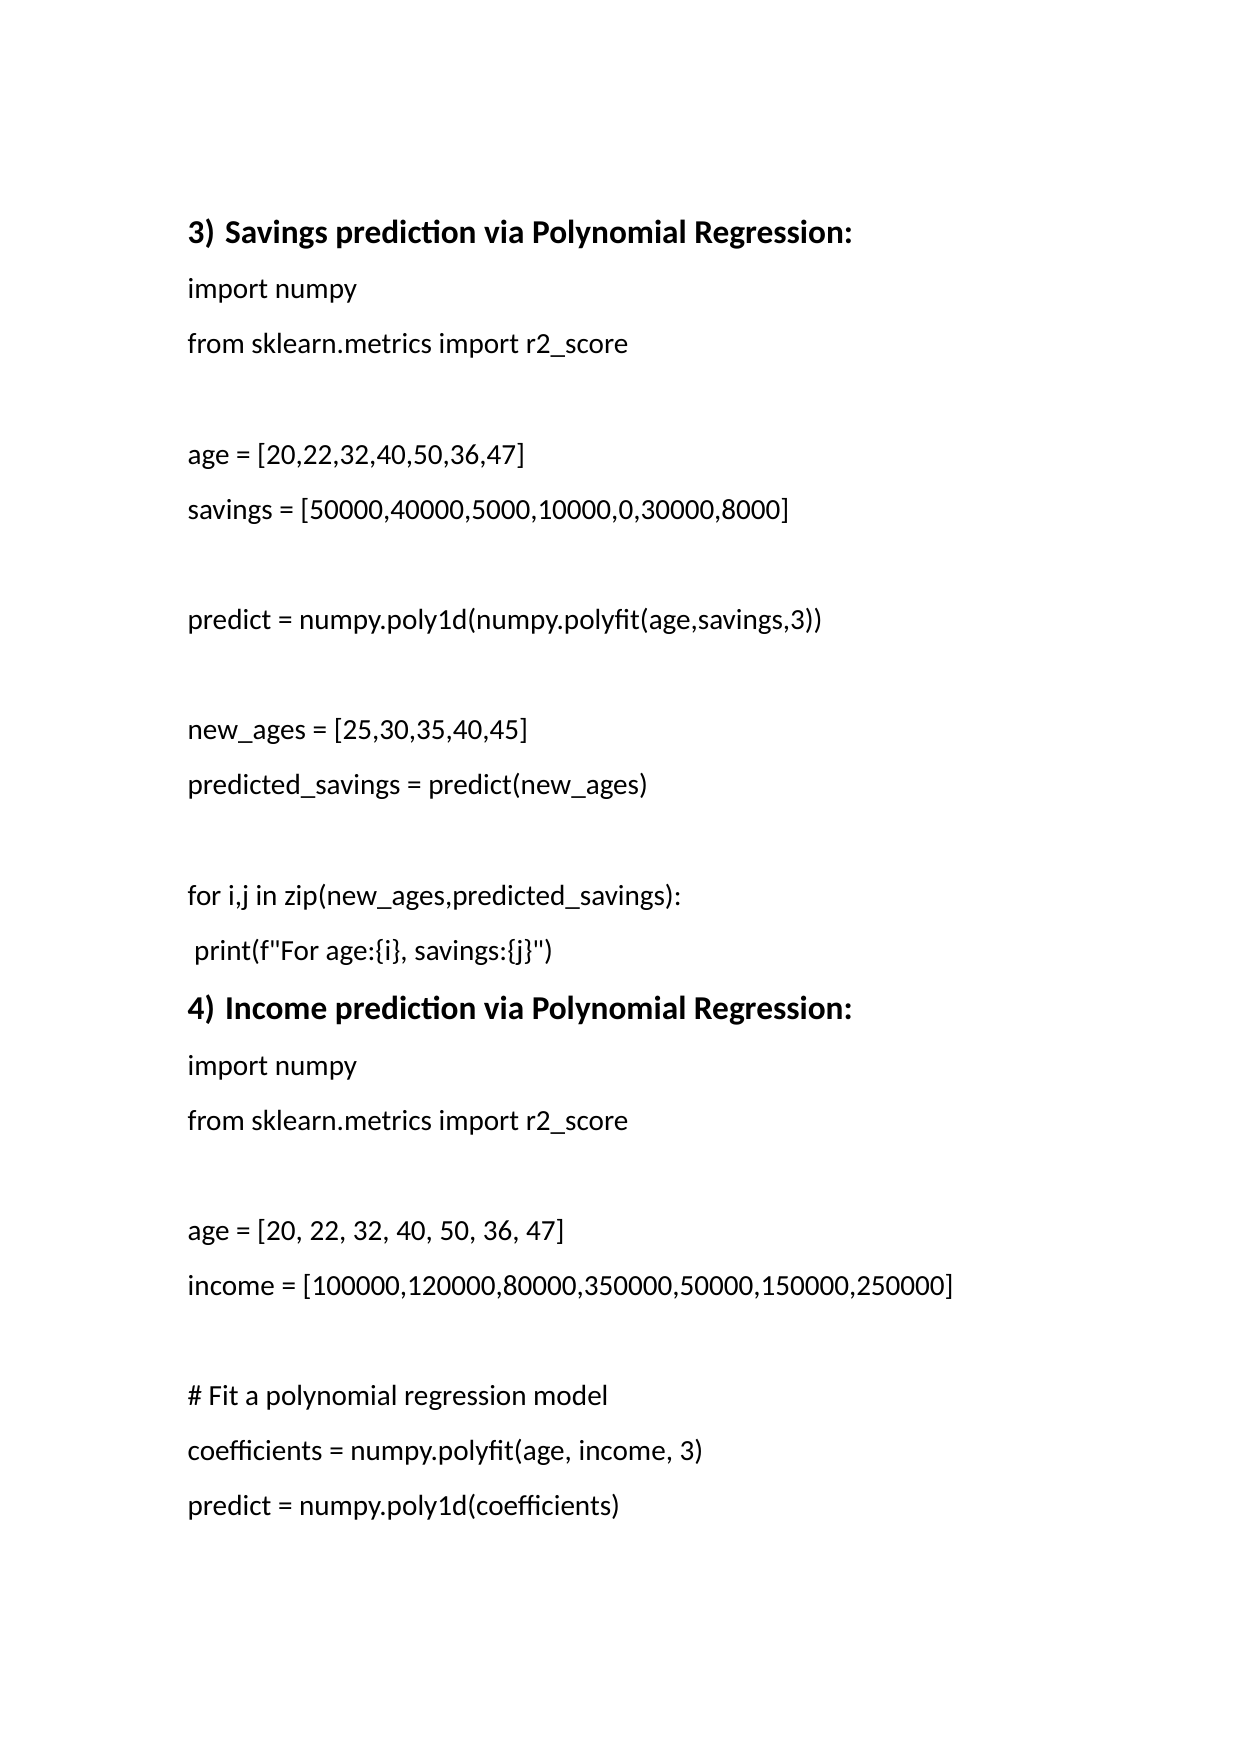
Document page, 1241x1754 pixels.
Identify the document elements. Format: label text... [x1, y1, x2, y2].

text coefficients = numpy.polyfit(age, income, 3) [187, 1432, 1090, 1468]
text predict = numpy.poly1d(numpy.polyfit(age,savings,3)) [187, 601, 1090, 637]
text predicted_savings = predict(new_ages) [187, 766, 1090, 802]
text savings = [50000,40000,5000,10000,0,30000,8000] [187, 491, 1090, 526]
text predict = numpy.poly1d(coefficients) [187, 1487, 1090, 1523]
text for i,j in zip(new_ages,predicted_savings): [187, 877, 1090, 912]
text print(f"For age:{i}, savings:{j}") [187, 932, 1090, 967]
list Savings prediction via Polynomial Regression: [187, 211, 1090, 251]
text new_ages = [25,30,35,40,45] [187, 711, 1090, 747]
text # Fit a polynomial regression model [187, 1377, 1090, 1413]
text import numpy [187, 270, 1090, 306]
text age = [20, 22, 32, 40, 50, 36, 47] [187, 1212, 1090, 1247]
text from sklearn.metrics import r2_score [187, 1102, 1090, 1137]
list Income prediction via Polynomial Regression: [187, 987, 1090, 1027]
text import numpy [187, 1047, 1090, 1082]
text from sklearn.metrics import r2_score [187, 326, 1090, 361]
text income = [100000,120000,80000,350000,50000,150000,250000] [187, 1267, 1090, 1303]
text age = [20,22,32,40,50,36,47] [187, 436, 1090, 471]
